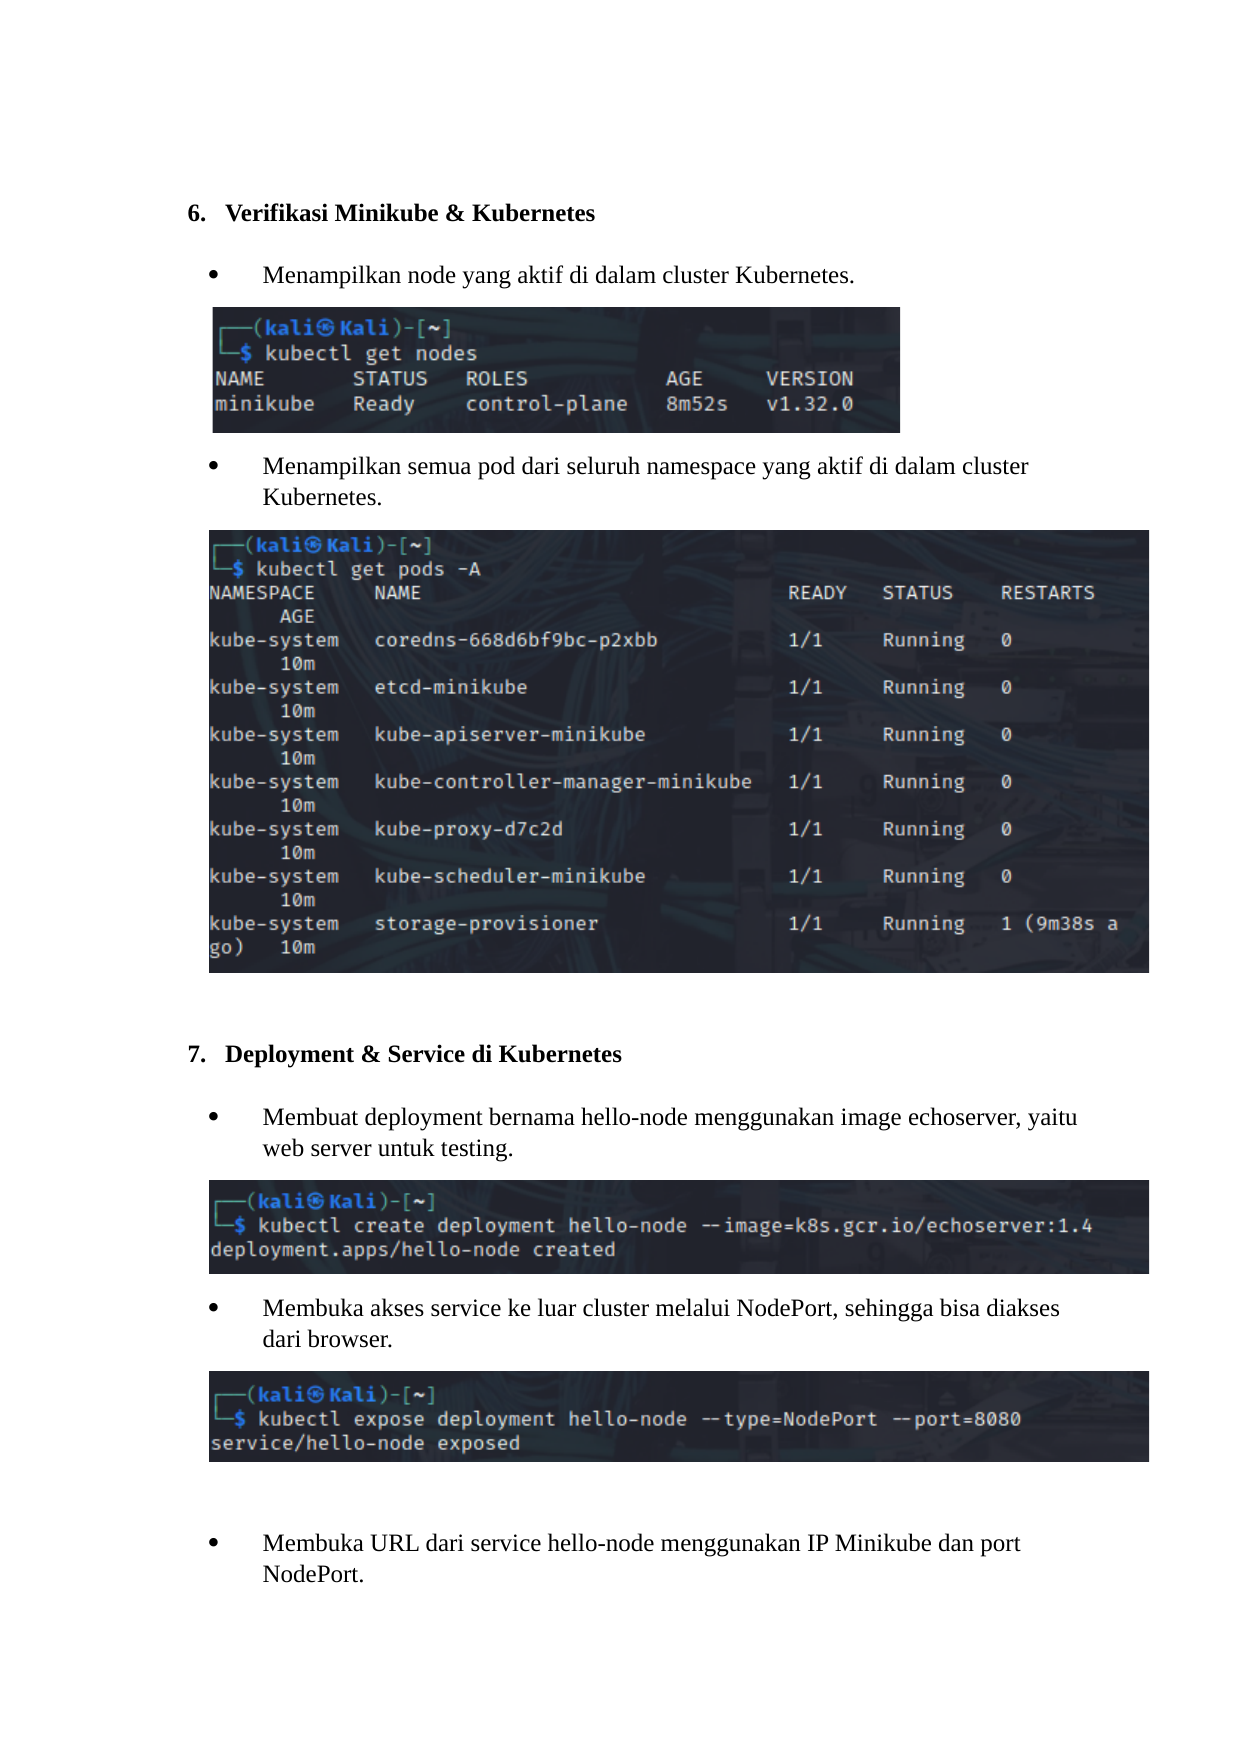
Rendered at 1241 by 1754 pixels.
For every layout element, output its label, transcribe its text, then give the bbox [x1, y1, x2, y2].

list Verifikasi Minikube & Kubernetes [187, 198, 1090, 226]
list Menampilkan node yang aktif di dalam cluster Kubernetes. [209, 260, 1090, 288]
picture [209, 530, 1150, 973]
list Membuat deployment bernama hello-node menggunakan image echoserver, yaitu web server untuk testing. [209, 1102, 1090, 1161]
picture [209, 1180, 1150, 1274]
picture [209, 1371, 1150, 1462]
list Menampilkan semua pod dari seluruh namespace yang aktif di dalam cluster Kubernetes. [209, 451, 1090, 511]
list Membuka akses service ke luar cluster melalui NodePort, sehingga bisa diakses dari browser. [209, 1293, 1090, 1353]
list Membuka URL dari service hello-node menggunakan IP Minikube dan port NodePort. [209, 1528, 1090, 1588]
list Deployment & Service di Kubernetes [187, 1039, 1090, 1068]
picture [212, 307, 901, 433]
